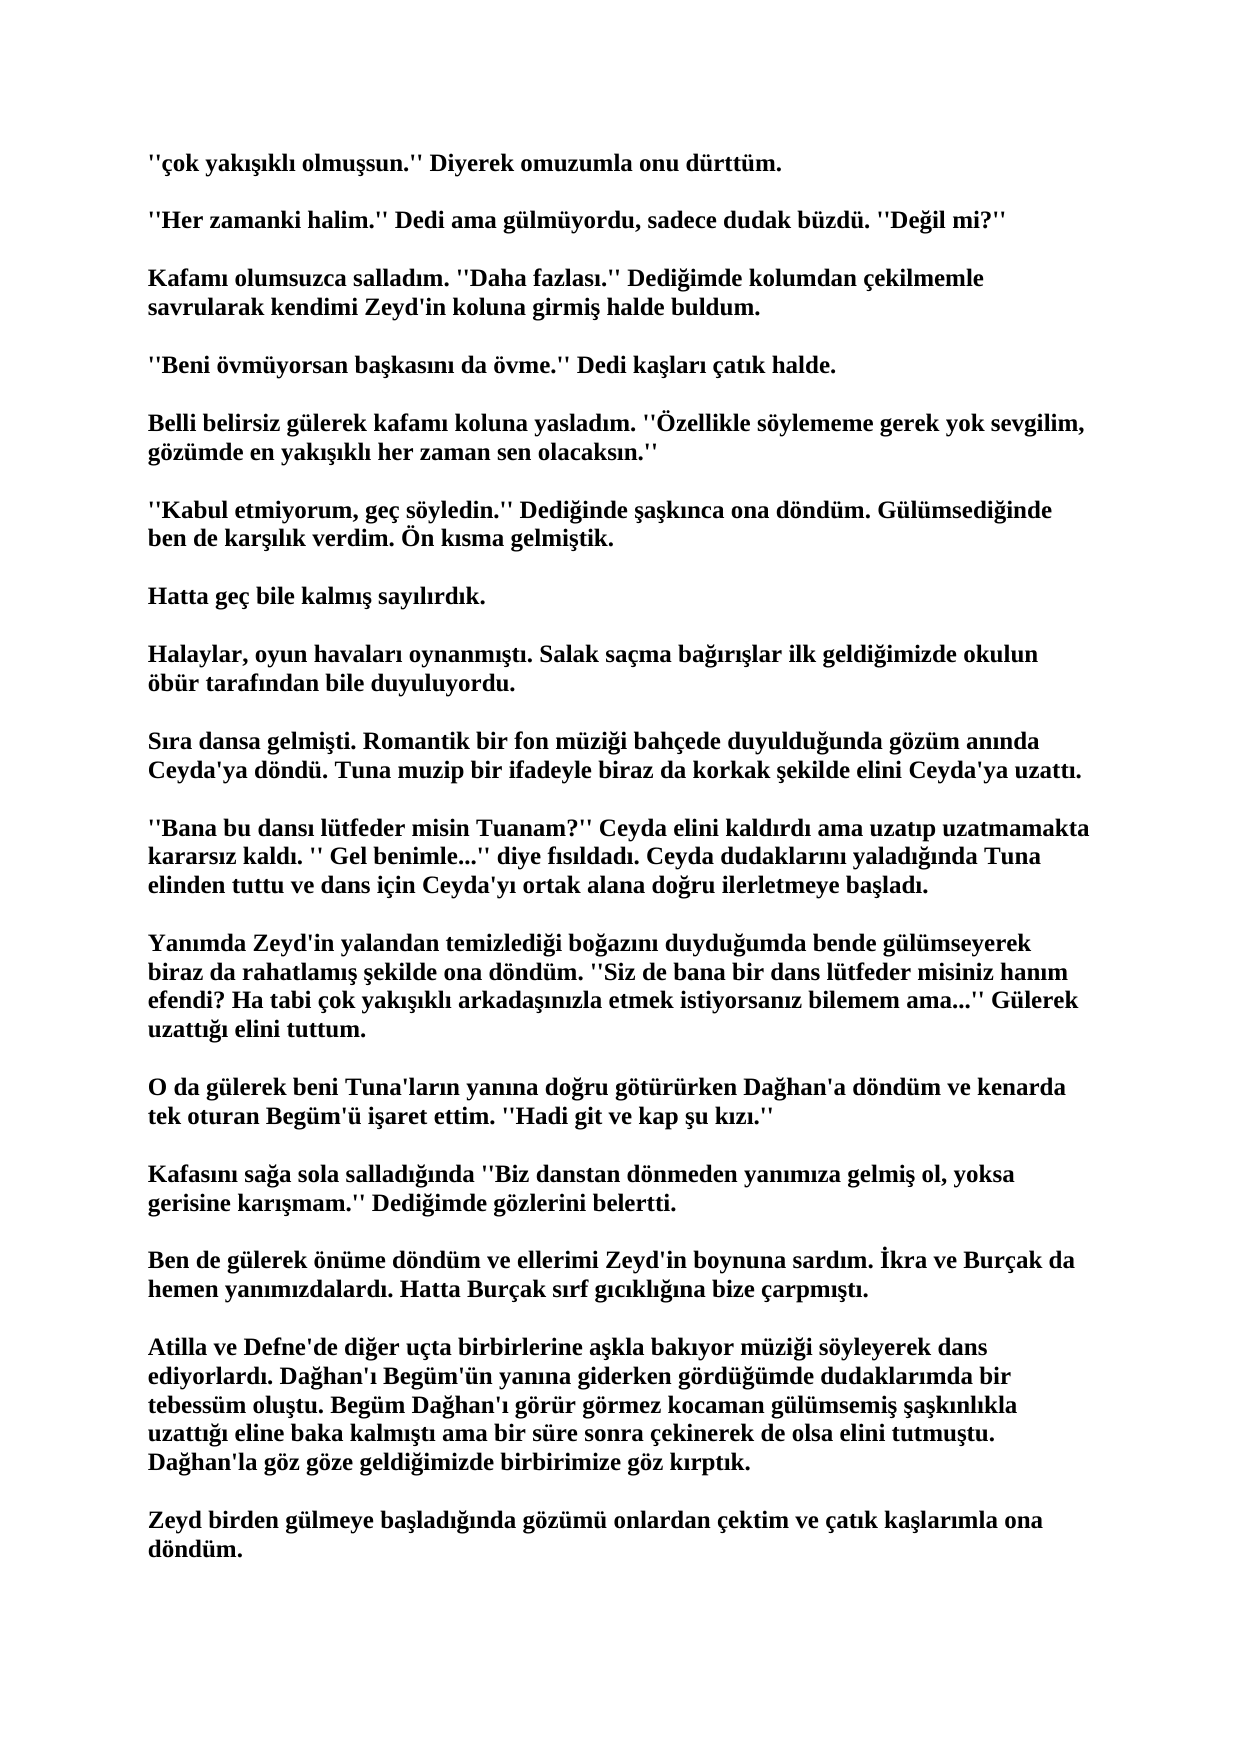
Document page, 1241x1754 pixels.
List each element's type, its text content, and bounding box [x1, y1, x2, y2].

text ''Her zamanki halim.'' Dedi ama gülmüyordu, sadece dudak büzdü. ''Değil mi?'' [148, 206, 1093, 234]
text Belli belirsiz gülerek kafamı koluna yasladım. ''Özellikle söylememe gerek yok sevgilim, gözümde en yakışıklı her zaman sen olacaksın.'' [148, 408, 1093, 466]
text Ben de gülerek önüme döndüm ve ellerimi Zeyd'in boynuna sardım. İkra ve Burçak da hemen yanımızdalardı. Hatta Burçak sırf gıcıklığına bize çarpmıştı. [148, 1246, 1093, 1303]
text Kafasını sağa sola salladığında ''Biz danstan dönmeden yanımıza gelmiş ol, yoksa gerisine karışmam.'' Dediğimde gözlerini belertti. [148, 1159, 1093, 1216]
text Halaylar, oyun havaları oynanmıştı. Salak saçma bağırışlar ilk geldiğimizde okulun öbür tarafından bile duyuluyordu. [148, 639, 1093, 697]
text Yanımda Zeyd'in yalandan temizlediği boğazını duyduğumda bende gülümseyerek biraz da rahatlamış şekilde ona döndüm. ''Siz de bana bir dans lütfeder misiniz hanım efendi? Ha tabi çok yakışıklı arkadaşınızla etmek istiyorsanız bilemem ama...'' Gülerek uzattığı elini tuttum. [148, 928, 1093, 1043]
text ''çok yakışıklı olmuşsun.'' Diyerek omuzumla onu dürttüm. [148, 148, 1093, 176]
text Zeyd birden gülmeye başladığında gözümü onlardan çektim ve çatık kaşlarımla ona döndüm. [148, 1505, 1093, 1563]
text O da gülerek beni Tuna'ların yanına doğru götürürken Dağhan'a döndüm ve kenarda tek oturan Begüm'ü işaret ettim. ''Hadi git ve kap şu kızı.'' [148, 1072, 1093, 1130]
text ''Kabul etmiyorum, geç söyledin.'' Dediğinde şaşkınca ona döndüm. Gülümsediğinde ben de karşılık verdim. Ön kısma gelmiştik. [148, 495, 1093, 552]
text Atilla ve Defne'de diğer uçta birbirlerine aşkla bakıyor müziği söyleyerek dans ediyorlardı. Dağhan'ı Begüm'ün yanına giderken gördüğümde dudaklarımda bir tebessüm oluştu. Begüm Dağhan'ı görür görmez kocaman gülümsemiş şaşkınlıkla uzattığı eline baka kalmıştı ama bir süre sonra çekinerek de olsa elini tutmuştu. Dağhan'la göz göze geldiğimizde birbirimize göz kırptık. [148, 1332, 1093, 1476]
text Hatta geç bile kalmış sayılırdık. [148, 581, 1093, 610]
text ''Beni övmüyorsan başkasını da övme.'' Dedi kaşları çatık halde. [148, 350, 1093, 379]
text ''Bana bu dansı lütfeder misin Tuanam?'' Ceyda elini kaldırdı ama uzatıp uzatmamakta kararsız kaldı. '' Gel benimle...'' diye fısıldadı. Ceyda dudaklarını yaladığında Tuna elinden tuttu ve dans için Ceyda'yı ortak alana doğru ilerletmeye başladı. [148, 813, 1093, 899]
text Kafamı olumsuzca salladım. ''Daha fazlası.'' Dediğimde kolumdan çekilmemle savrularak kendimi Zeyd'in koluna girmiş halde buldum. [148, 263, 1093, 321]
text Sıra dansa gelmişti. Romantik bir fon müziği bahçede duyulduğunda gözüm anında Ceyda'ya döndü. Tuna muzip bir ifadeyle biraz da korkak şekilde elini Ceyda'ya uzattı. [148, 726, 1093, 783]
